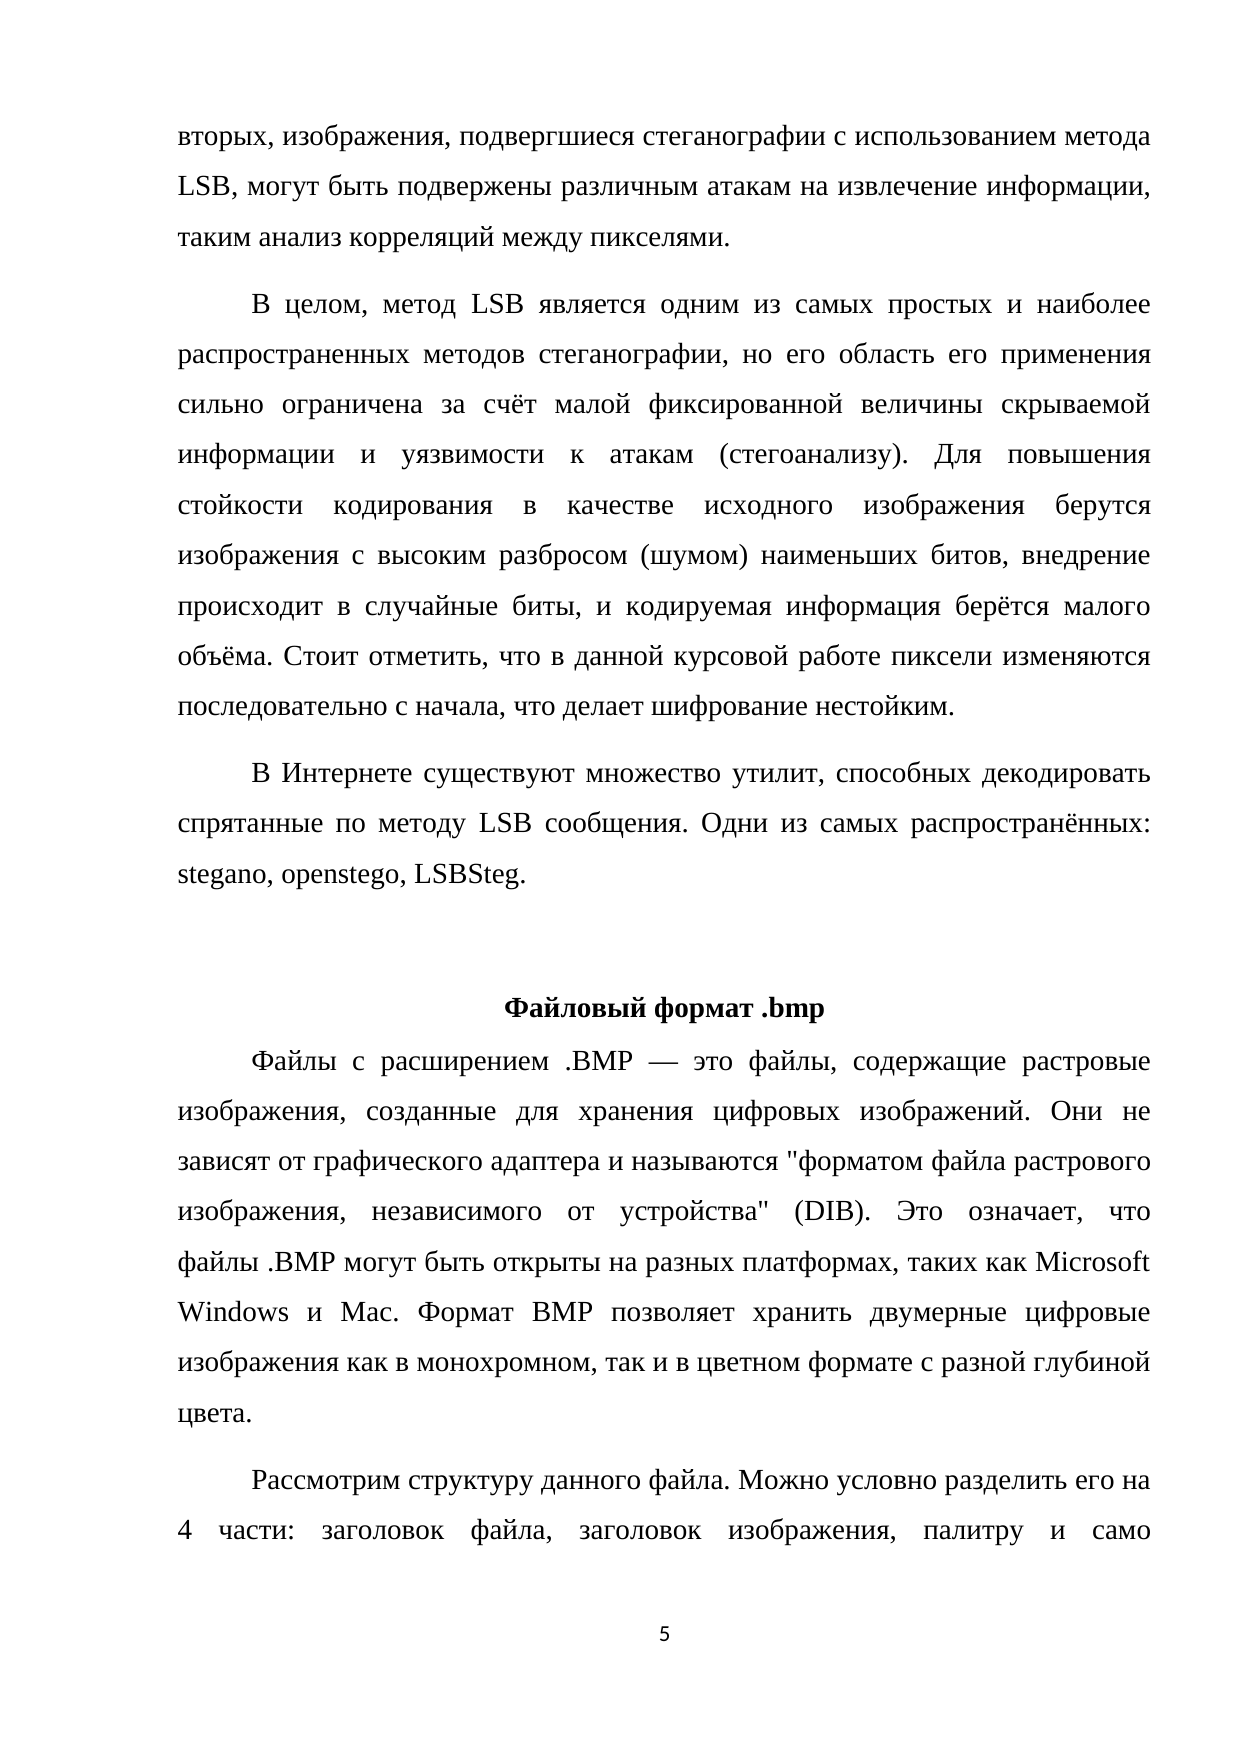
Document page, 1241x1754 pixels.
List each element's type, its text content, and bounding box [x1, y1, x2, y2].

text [177, 1462, 1152, 1546]
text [177, 118, 1152, 252]
text Файлы с расширением .BMP — это файлы, содержащие растровые изображения, созданные для хранения цифровых изображений. Они не зависят от графического адаптера и называются "форматом файла растрового изображения, независимого от устройства" (DIB). Это означает, что файлы .BMP могут быть открыты на разных платформах, таких как Microsoft Windows и Mac. Формат BMP позволяет хранить двумерные цифровые изображения как в монохромном, так и в цветном формате с разной глубиной цвета. [177, 1043, 1152, 1428]
text Файловый формат .bmp [177, 990, 1152, 1023]
text В Интернете существуют множество утилит, способных декодировать спрятанные по методу LSB сообщения. Одни из самых распространённых: stegano, openstego, LSBSteg. [177, 755, 1152, 889]
text В целом, метод LSB является одним из самых простых и наиболее распространенных методов стеганографии, но его область его применения сильно ограничена за счёт малой фиксированной величины скрываемой информации и уязвимости к атакам (стегоанализу). Для повышения стойкости кодирования в качестве исходного изображения берутся изображения с высоким разбросом (шумом) наименьших битов, внедрение происходит в случайные биты, и кодируемая информация берётся малого объёма. Стоит отметить, что в данной курсовой работе пиксели изменяются последовательно с начала, что делает шифрование нестойким. [177, 286, 1152, 722]
